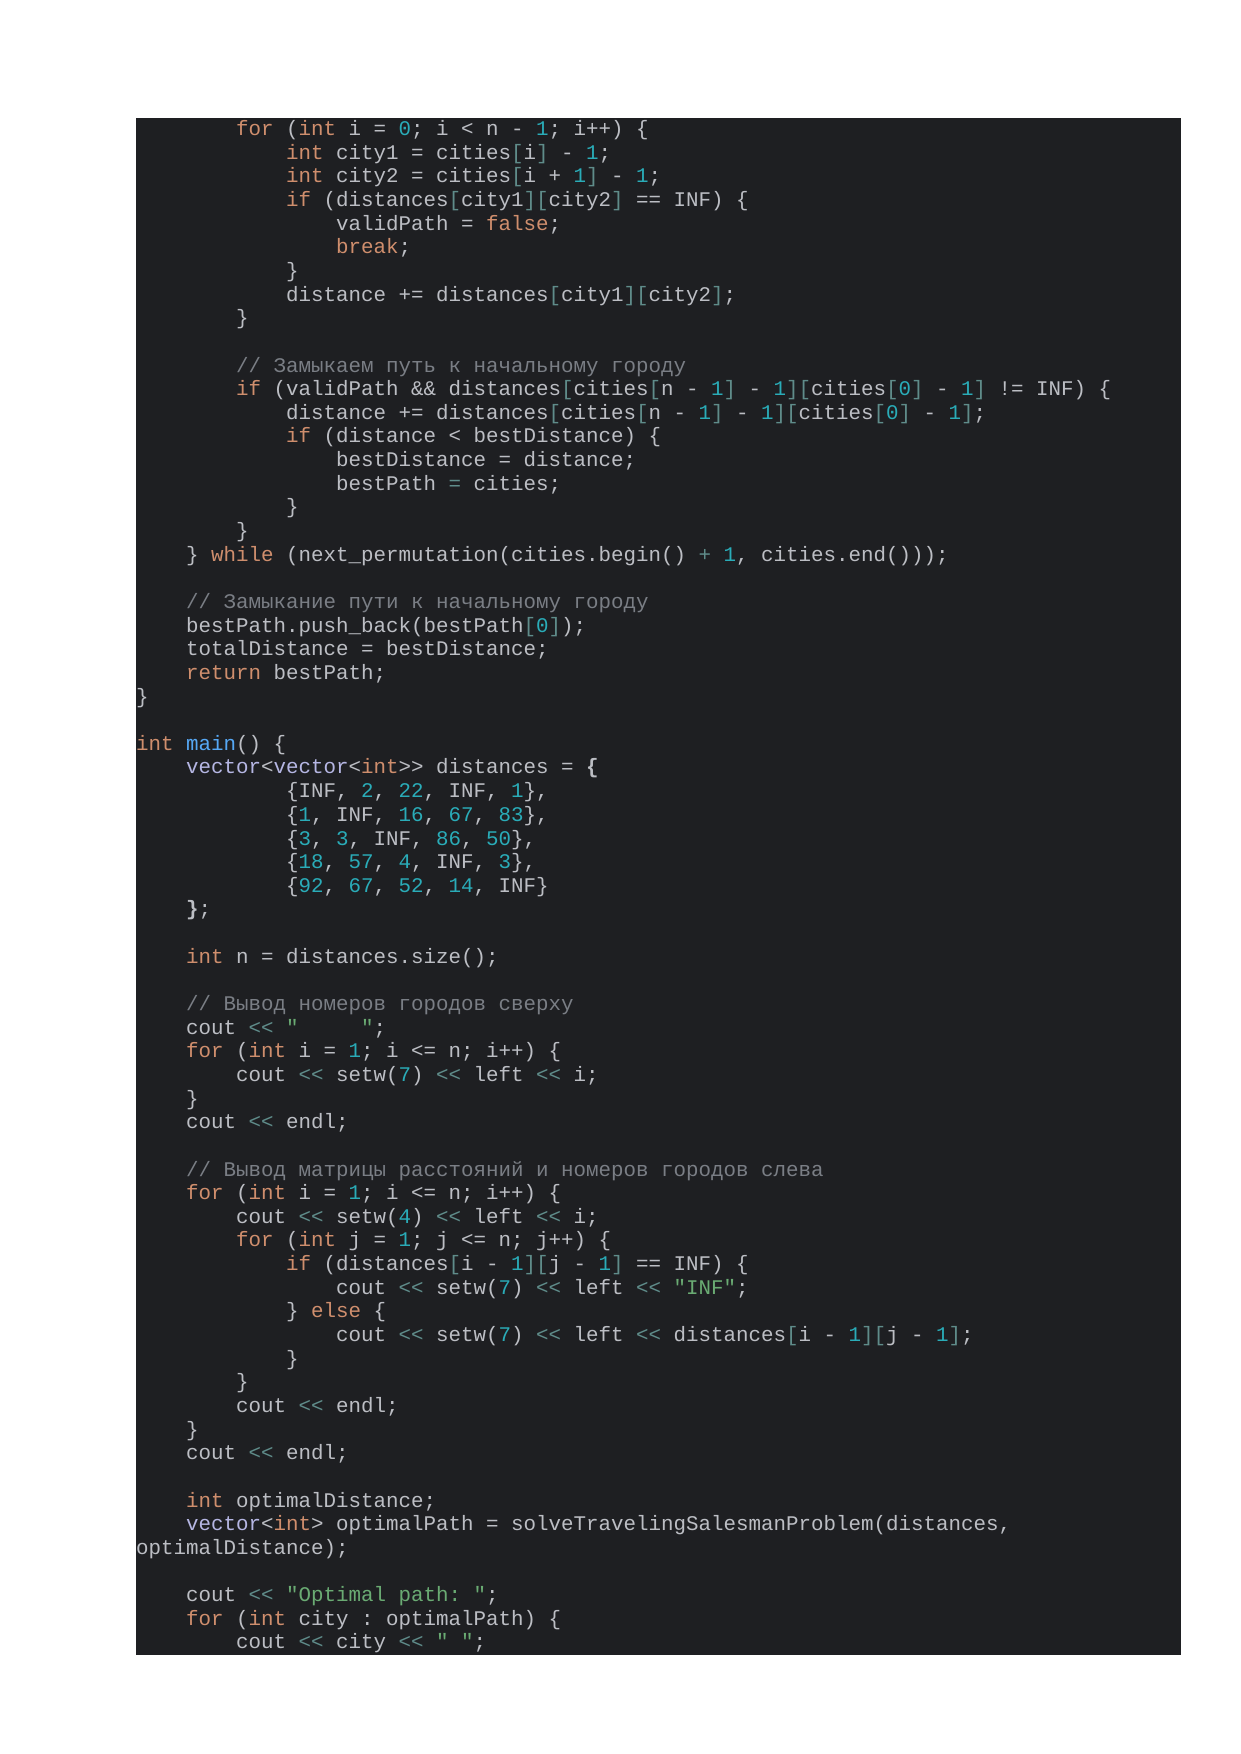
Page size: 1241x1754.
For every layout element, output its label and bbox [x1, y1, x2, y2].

text [136, 118, 1181, 1655]
